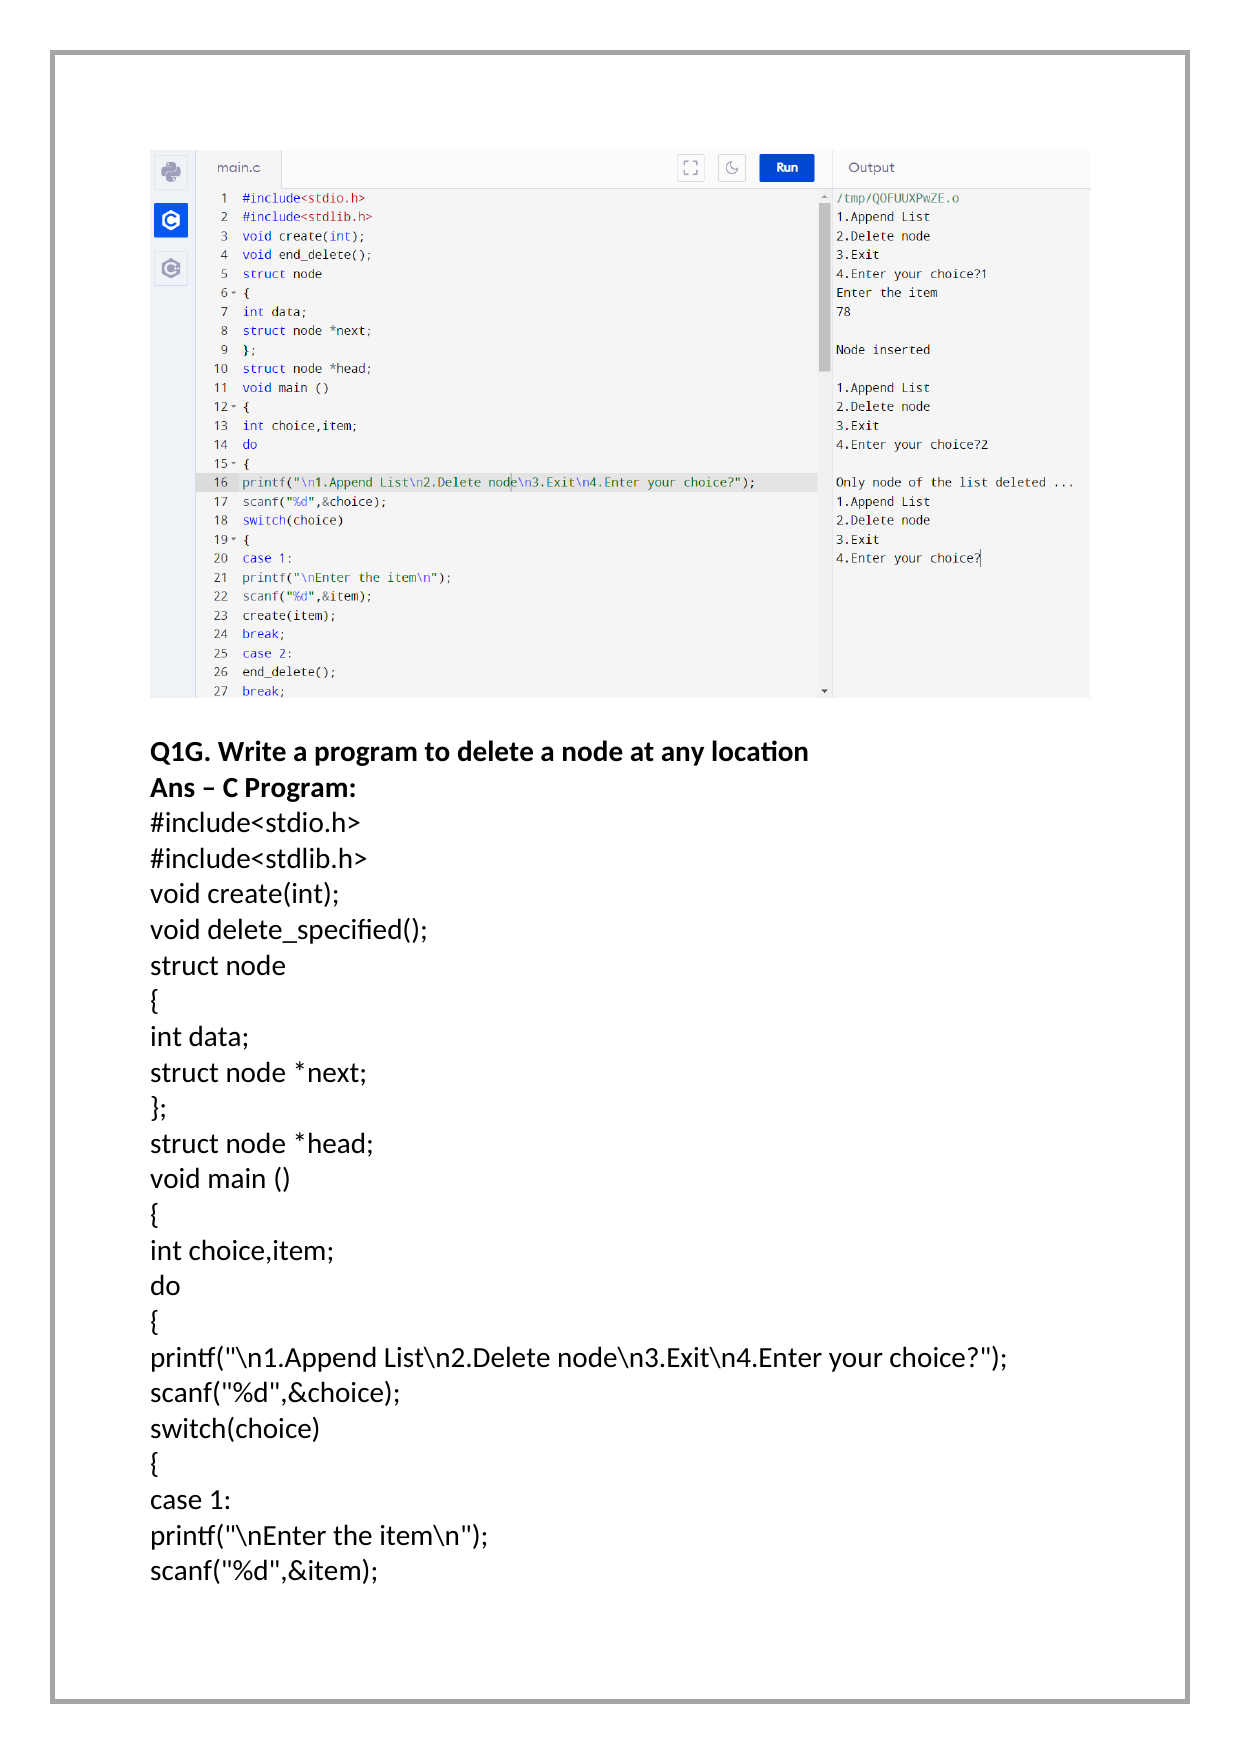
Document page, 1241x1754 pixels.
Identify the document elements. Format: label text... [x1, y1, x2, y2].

text #include<stdio.h> [150, 804, 1090, 840]
text { [150, 1196, 1090, 1232]
text }; [150, 1089, 1090, 1125]
text #include<stdlib.h> [150, 840, 1090, 876]
text do [150, 1267, 1090, 1303]
picture [150, 150, 1091, 698]
text Ans – C Program: [150, 769, 1090, 804]
text { [150, 1446, 1090, 1481]
text { [150, 1303, 1090, 1339]
text void create(int); [150, 876, 1090, 911]
text struct node *head; [150, 1125, 1090, 1161]
text case 1: [150, 1481, 1090, 1517]
text scanf("%d",&choice); [150, 1374, 1090, 1410]
text { [150, 982, 1090, 1018]
text struct node [150, 947, 1090, 982]
text void delete_specified(); [150, 911, 1090, 947]
text printf("\n1.Append List\n2.Delete node\n3.Exit\n4.Enter your choice?"); [150, 1339, 1090, 1374]
text switch(choice) [150, 1410, 1090, 1446]
text Q1G. Write a program to delete a node at any location [150, 733, 1090, 769]
text scanf("%d",&item); [150, 1552, 1090, 1588]
text int data; [150, 1018, 1090, 1054]
text int choice,item; [150, 1232, 1090, 1267]
text struct node *next; [150, 1054, 1090, 1089]
text printf("\nEnter the item\n"); [150, 1517, 1090, 1552]
text void main () [150, 1161, 1090, 1196]
